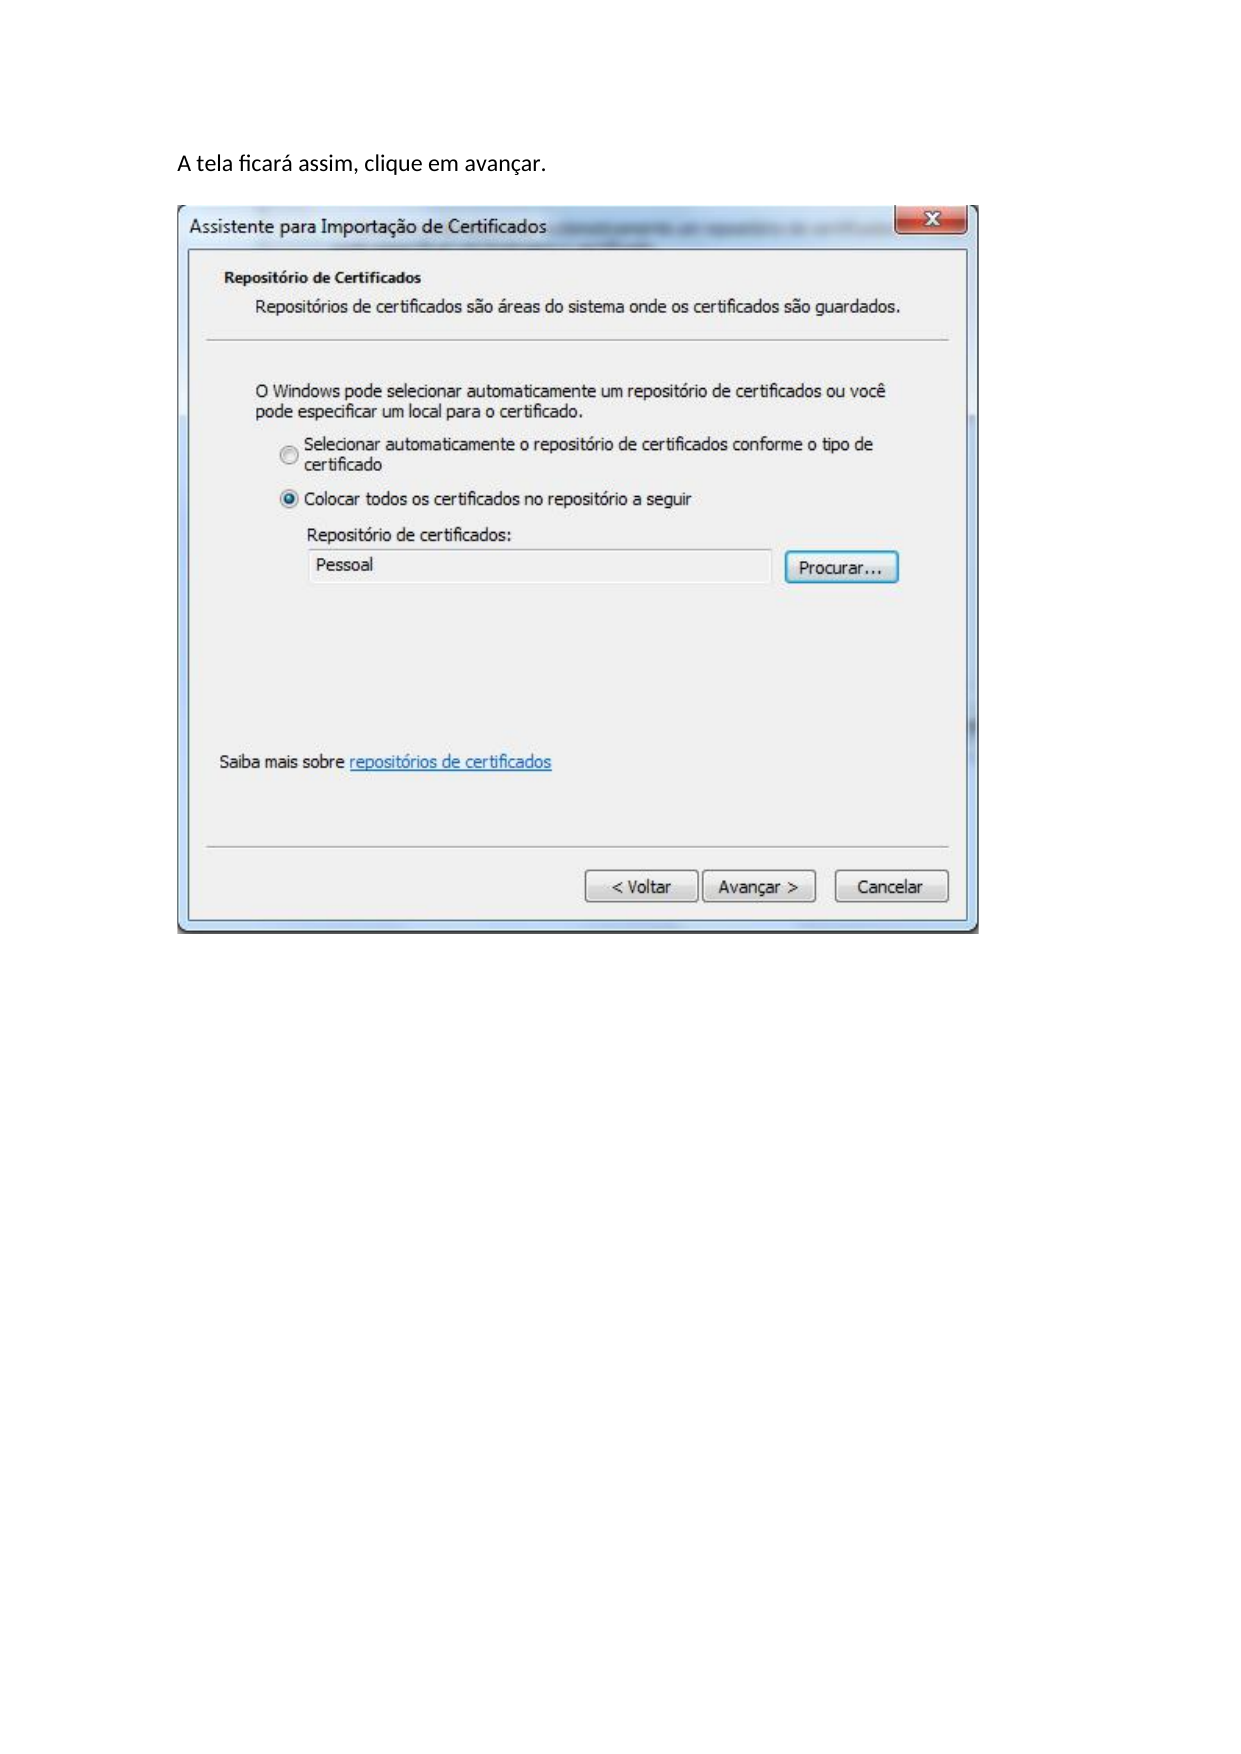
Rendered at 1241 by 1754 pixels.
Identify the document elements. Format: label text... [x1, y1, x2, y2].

text A tela ficará assim, clique em avançar. [177, 148, 1090, 177]
picture [177, 205, 979, 934]
